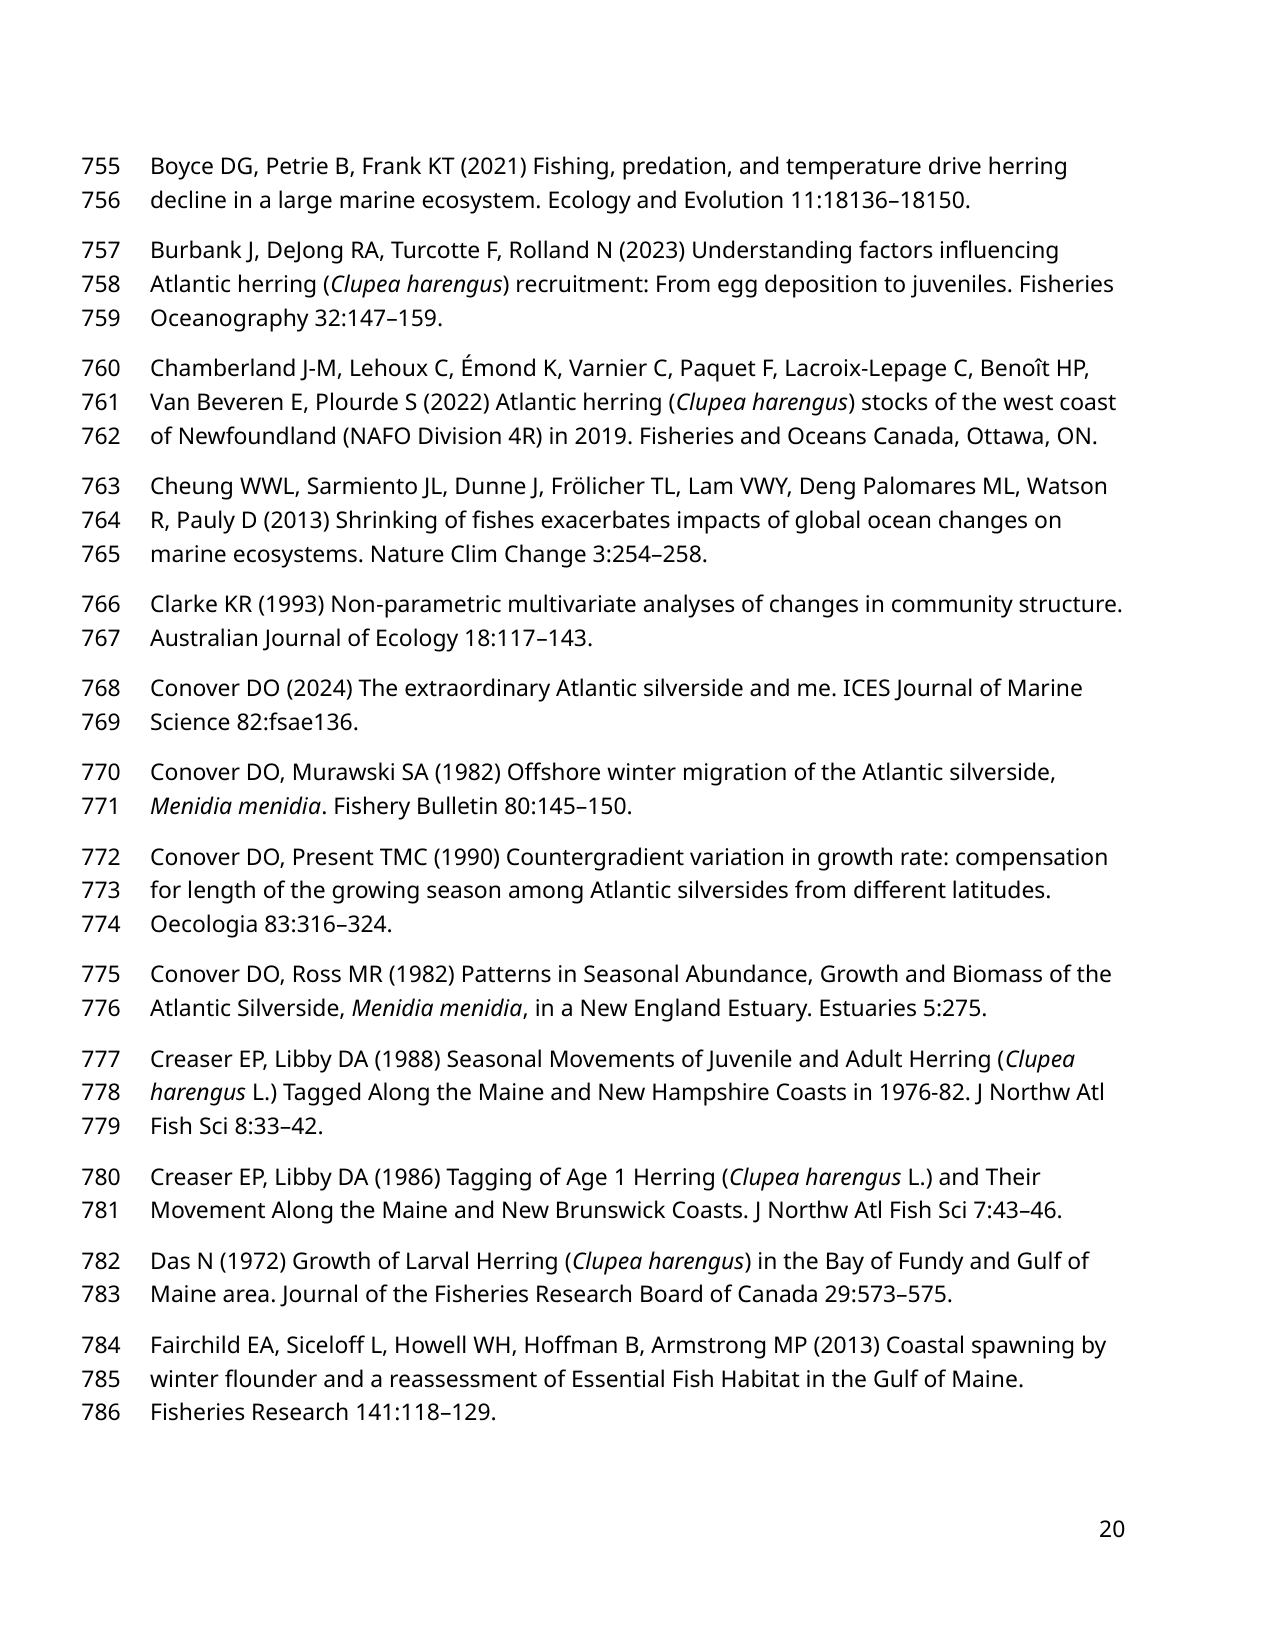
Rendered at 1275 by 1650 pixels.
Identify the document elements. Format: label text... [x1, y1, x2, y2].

text Creaser EP, Libby DA (1988) Seasonal Movements of Juvenile and Adult Herring (Clupea harengus L.) Tagged Along the Maine and New Hampshire Coasts in 1976-82. J Northw Atl Fish Sci 8:33–42. [150, 1042, 1125, 1141]
text Cheung WWL, Sarmiento JL, Dunne J, Frölicher TL, Lam VWY, Deng Palomares ML, Watson R, Pauly D (2013) Shrinking of fishes exacerbates impacts of global ocean changes on marine ecosystems. Nature Clim Change 3:254–258. [150, 470, 1125, 569]
text Creaser EP, Libby DA (1986) Tagging of Age 1 Herring (Clupea harengus L.) and Their Movement Along the Maine and New Brunswick Coasts. J Northw Atl Fish Sci 7:43–46. [150, 1160, 1125, 1225]
text Boyce DG, Petrie B, Frank KT (2021) Fishing, predation, and temperature drive herring decline in a large marine ecosystem. Ecology and Evolution 11:18136–18150. [150, 150, 1125, 215]
text Fairchild EA, Siceloff L, Howell WH, Hoffman B, Armstrong MP (2013) Coastal spawning by winter flounder and a reassessment of Essential Fish Habitat in the Gulf of Maine. Fisheries Research 141:118–129. [150, 1329, 1125, 1427]
text Conover DO (2024) The extraordinary Atlantic silverside and me. ICES Journal of Marine Science 82:fsae136. [150, 672, 1125, 737]
text Burbank J, DeJong RA, Turcotte F, Rolland N (2023) Understanding factors influencing Atlantic herring (Clupea harengus) recruitment: From egg deposition to juveniles. Fisheries Oceanography 32:147–159. [150, 234, 1125, 333]
text Conover DO, Present TMC (1990) Countergradient variation in growth rate: compensation for length of the growing season among Atlantic silversides from different latitudes. Oecologia 83:316–324. [150, 840, 1125, 939]
text Conover DO, Murawski SA (1982) Offshore winter migration of the Atlantic silverside, Menidia menidia. Fishery Bulletin 80:145–150. [150, 756, 1125, 821]
text Das N (1972) Growth of Larval Herring (Clupea harengus) in the Bay of Fundy and Gulf of Maine area. Journal of the Fisheries Research Board of Canada 29:573–575. [150, 1244, 1125, 1309]
text Clarke KR (1993) Non‐parametric multivariate analyses of changes in community structure. Australian Journal of Ecology 18:117–143. [150, 588, 1125, 653]
text Chamberland J-M, Lehoux C, Émond K, Varnier C, Paquet F, Lacroix-Lepage C, Benoît HP, Van Beveren E, Plourde S (2022) Atlantic herring (Clupea harengus) stocks of the west coast of Newfoundland (NAFO Division 4R) in 2019. Fisheries and Oceans Canada, Ottawa, ON. [150, 352, 1125, 451]
text Conover DO, Ross MR (1982) Patterns in Seasonal Abundance, Growth and Biomass of the Atlantic Silverside, Menidia menidia, in a New England Estuary. Estuaries 5:275. [150, 958, 1125, 1023]
